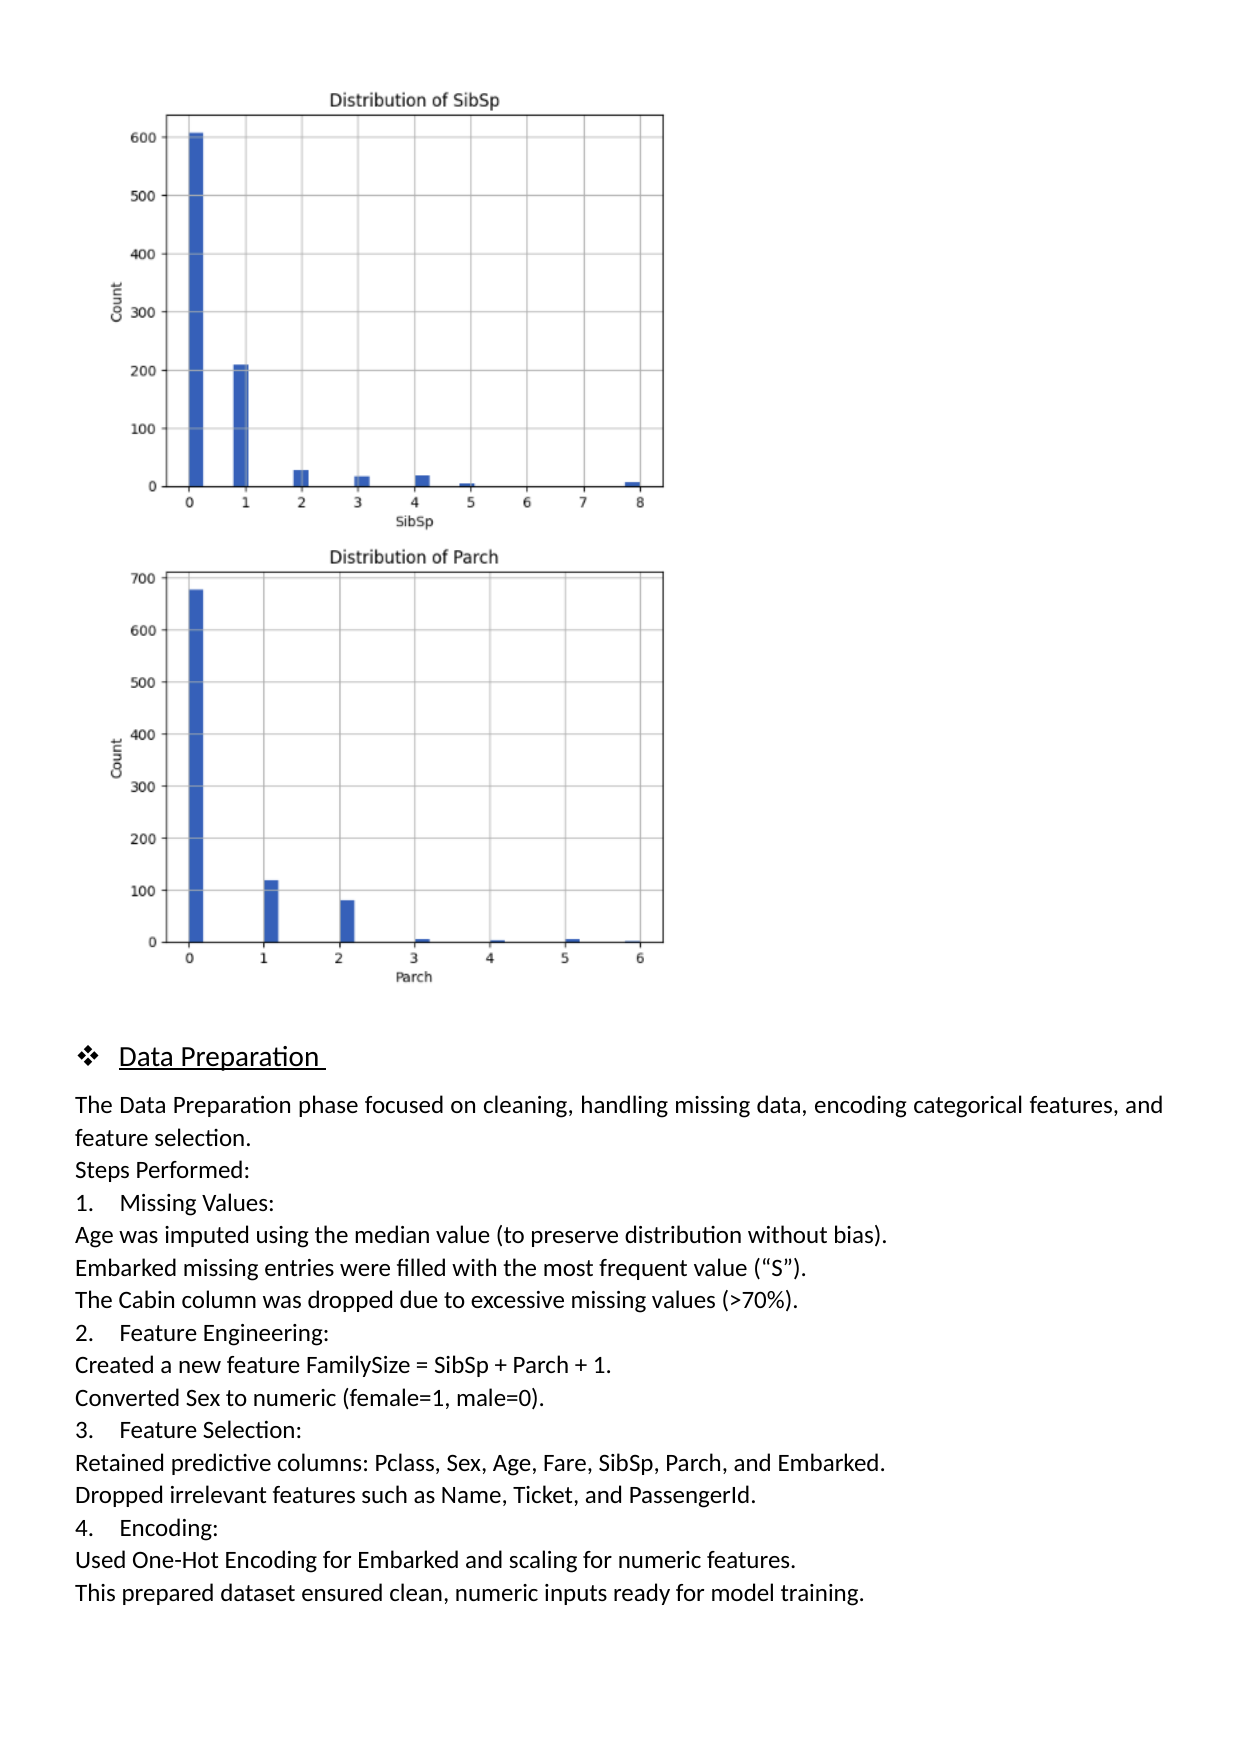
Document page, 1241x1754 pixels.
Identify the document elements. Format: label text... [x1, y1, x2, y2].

list Embarked missing entries were filled with the most frequent value (“S”). [75, 1251, 1165, 1283]
list Used One-Hot Encoding for Embarked and scaling for numeric features. [75, 1543, 1165, 1576]
list Created a new feature FamilySize = SibSp + Parch + 1. [75, 1348, 1165, 1381]
list Retained predictive columns: Pclass, Sex, Age, Fare, SibSp, Parch, and Embarked. [75, 1446, 1165, 1478]
list Missing Values: [75, 1186, 1165, 1218]
list Data Preparation [75, 1023, 1165, 1088]
list Age was imputed using the median value (to preserve distribution without bias). [75, 1218, 1165, 1251]
list This prepared dataset ensured clean, numeric inputs ready for model training. [75, 1576, 1165, 1608]
list The Data Preparation phase focused on cleaning, handling missing data, encoding categorical features, and feature selection. [75, 1088, 1165, 1153]
list Steps Performed: [75, 1153, 1165, 1186]
list Converted Sex to numeric (female=1, male=0). [75, 1381, 1165, 1413]
list The Cabin column was dropped due to excessive missing values (>70%). [75, 1283, 1165, 1316]
list Encoding: [75, 1511, 1165, 1543]
list Feature Selection: [75, 1413, 1165, 1446]
picture [75, 80, 680, 994]
list Feature Engineering: [75, 1316, 1165, 1348]
list Dropped irrelevant features such as Name, Ticket, and PassengerId. [75, 1478, 1165, 1511]
